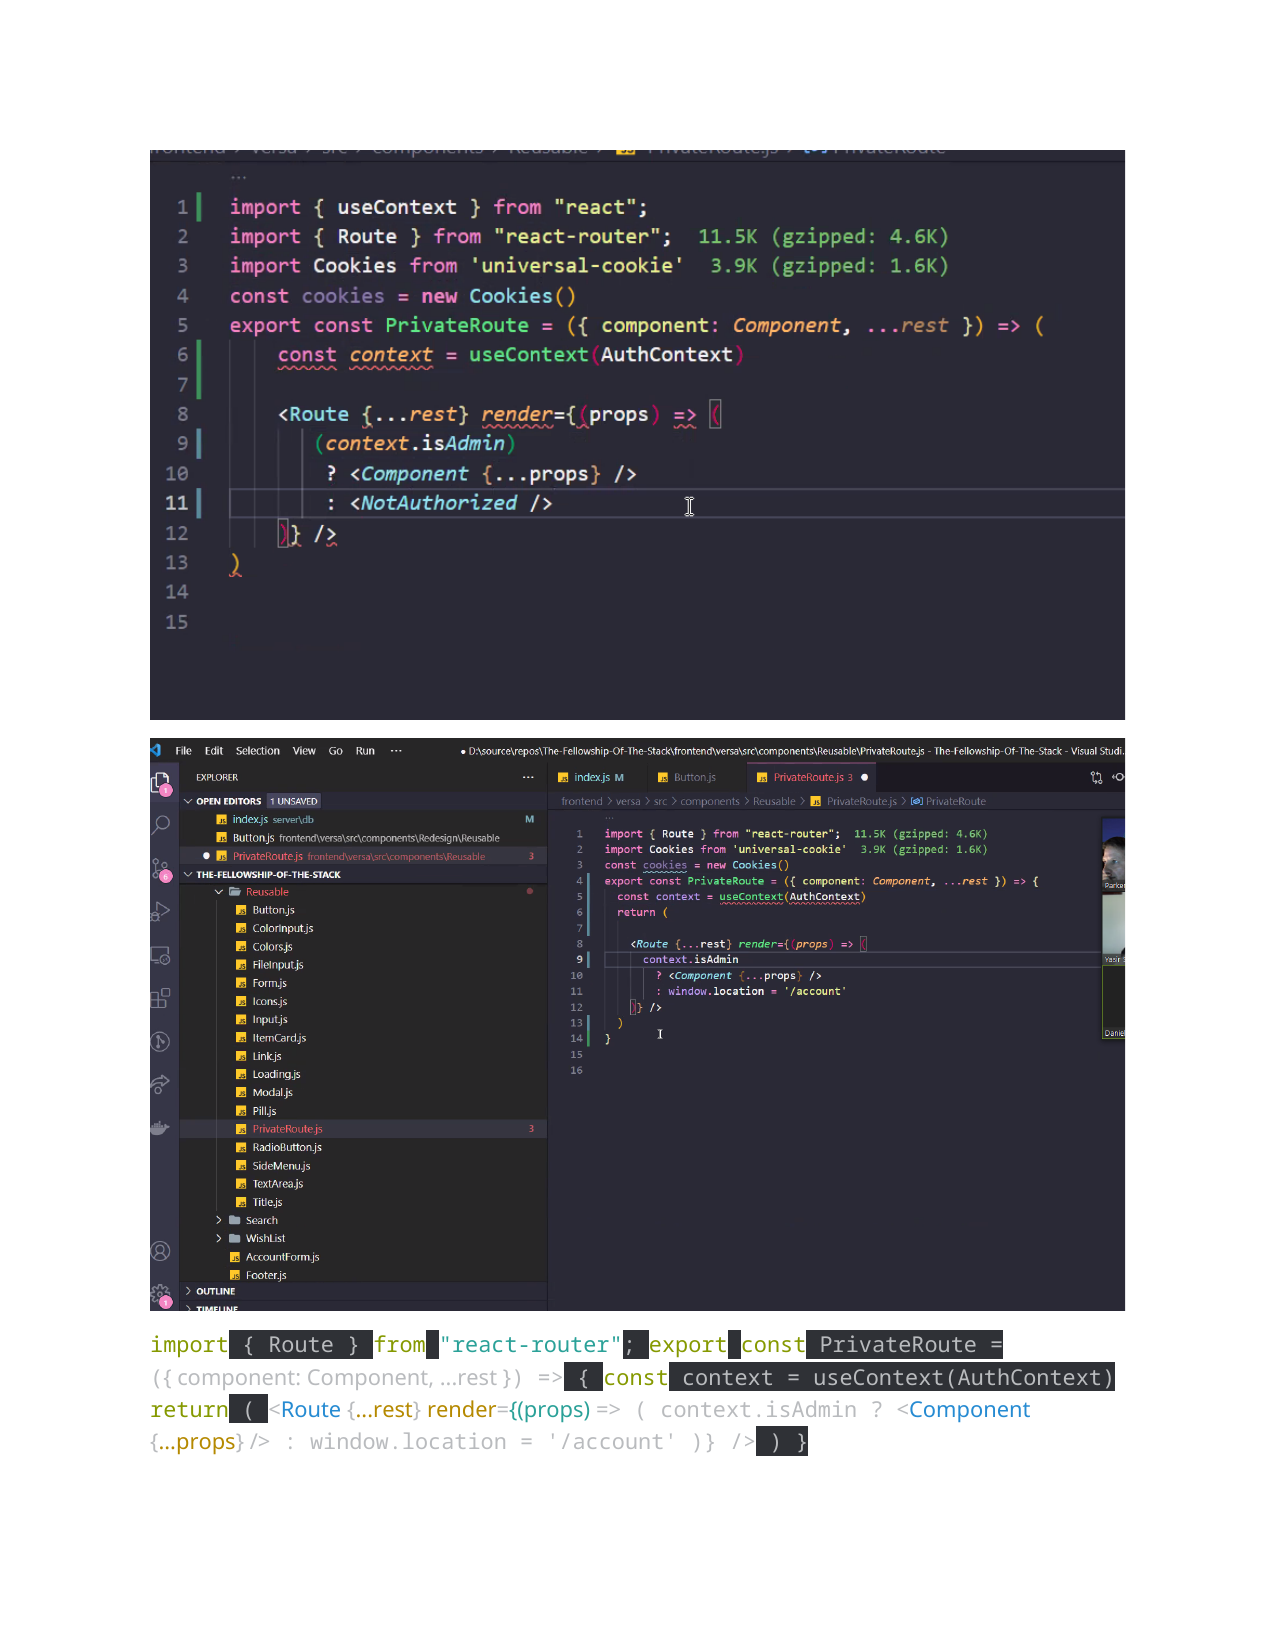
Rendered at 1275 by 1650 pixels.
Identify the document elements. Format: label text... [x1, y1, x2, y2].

picture [150, 150, 1125, 720]
text import { Route } from "react-router"; export const PrivateRoute = ({ component: Component, ...rest }) => { const context = useContext(AuthContext) return ( <Route {...rest} render={(props) => ( context.isAdmin ? <Component {...props} /> : window.location = '/account' )} /> ) } [150, 1329, 1125, 1456]
picture [150, 738, 1125, 1311]
